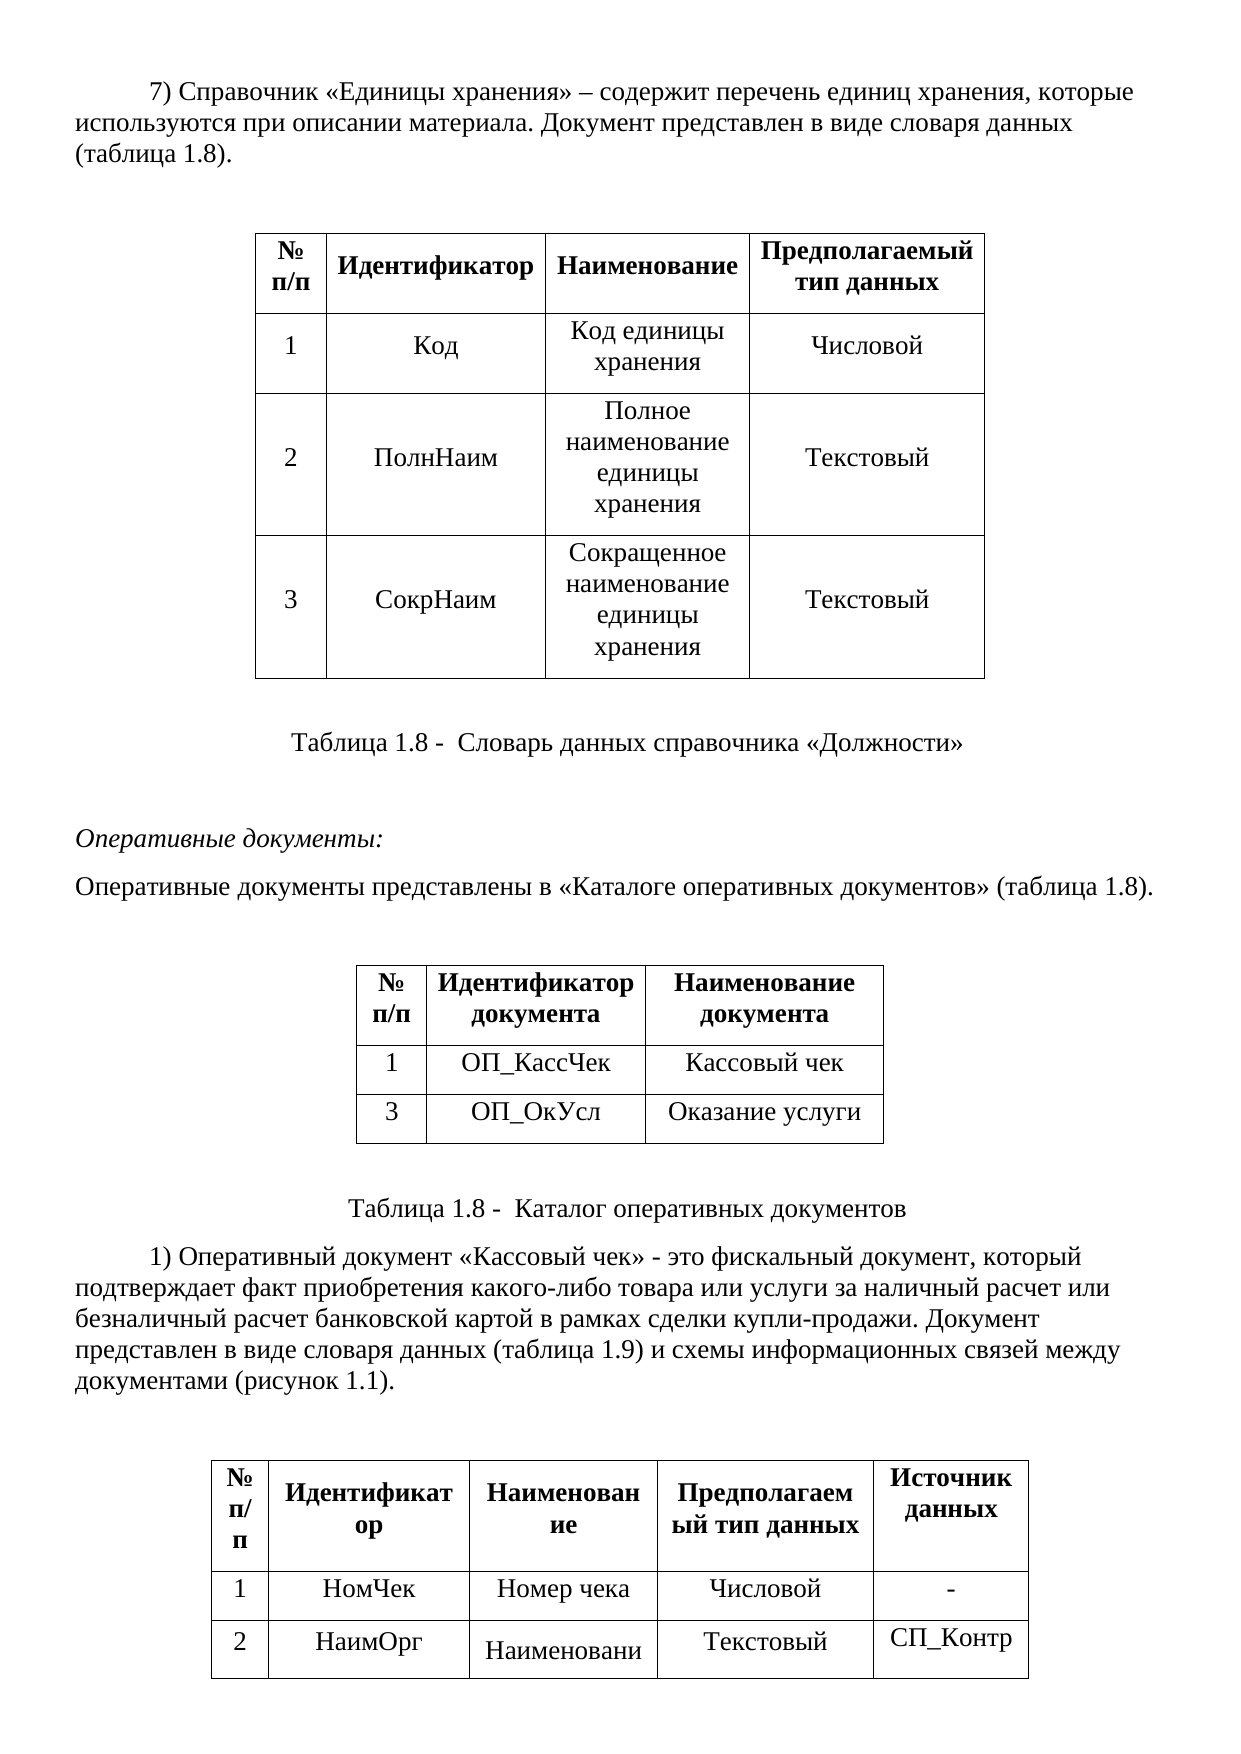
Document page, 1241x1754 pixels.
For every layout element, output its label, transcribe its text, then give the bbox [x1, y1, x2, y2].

table_cell 1 [256, 314, 326, 393]
table_header Предполагаемый тип данных [658, 1461, 873, 1571]
table_cell Текстовый [750, 394, 984, 535]
table_cell 3 [357, 1095, 426, 1143]
text 7) Справочник «Единицы хранения» – содержит перечень единиц хранения, которые используются при описании материала. Документ представлен в виде словаря данных (таблица 1.8). [75, 75, 1165, 168]
table_cell Текстовый [658, 1621, 873, 1678]
table_cell Текстовый [750, 536, 984, 677]
table_cell ОП_ОкУсл [427, 1095, 645, 1143]
table_cell НаимОрг [269, 1621, 469, 1678]
table_cell Номер чека [470, 1572, 657, 1620]
table_cell Сокращенное наименование единицы хранения [546, 536, 749, 677]
table_cell Числовой [750, 314, 984, 393]
table_cell 1 [357, 1046, 426, 1094]
text Таблица 1.8 - Словарь данных справочника «Должности» [16, 726, 1165, 757]
table_cell ОП_КассЧек [427, 1046, 645, 1094]
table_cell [470, 1621, 657, 1678]
table_cell 2 [256, 394, 326, 535]
table_cell Оказание услуги [646, 1095, 883, 1143]
text Таблица 1.8 - Каталог оперативных документов [16, 1192, 1165, 1223]
table_header Идентификатор документа [427, 966, 645, 1045]
table_cell Код единицы хранения [546, 314, 749, 393]
table_cell Код [327, 314, 545, 393]
table_cell 1 [212, 1572, 268, 1620]
table_header Наименование [470, 1461, 657, 1571]
table_header № п/п [212, 1461, 268, 1571]
table_header Предполагаемый тип данных [750, 234, 984, 313]
table_header № п/п [256, 234, 326, 313]
table_cell Числовой [658, 1572, 873, 1620]
table_cell СокрНаим [327, 536, 545, 677]
table_header Наименование [546, 234, 749, 313]
table_header Наименование документа [646, 966, 883, 1045]
table_cell ПолнНаим [327, 394, 545, 535]
table_cell Полное наименование единицы хранения [546, 394, 749, 535]
table_cell - [874, 1572, 1028, 1620]
table_cell 2 [212, 1621, 268, 1678]
table_header Источник данных [874, 1461, 1028, 1571]
text Оперативные документы: [75, 822, 1165, 853]
table_cell 3 [256, 536, 326, 677]
table_cell Кассовый чек [646, 1046, 883, 1094]
table_cell СП_Контраг [874, 1621, 1028, 1678]
table_header Идентификатор [327, 234, 545, 313]
table_cell НомЧек [269, 1572, 469, 1620]
table_header Идентификатор [269, 1461, 469, 1571]
text 1) Оперативный документ «Кассовый чек» - это фискальный документ, который подтверждает факт приобретения какого-либо товара или услуги за наличный расчет или безналичный расчет банковской картой в рамках сделки купли-продажи. Документ представлен в виде словаря данных (таблица 1.9) и схемы информационных связей между документами (рисунок 1.1). [75, 1240, 1165, 1396]
table_header № п/п [357, 966, 426, 1045]
text Оперативные документы представлены в «Каталоге оперативных документов» (таблица 1.8). [75, 870, 1165, 901]
